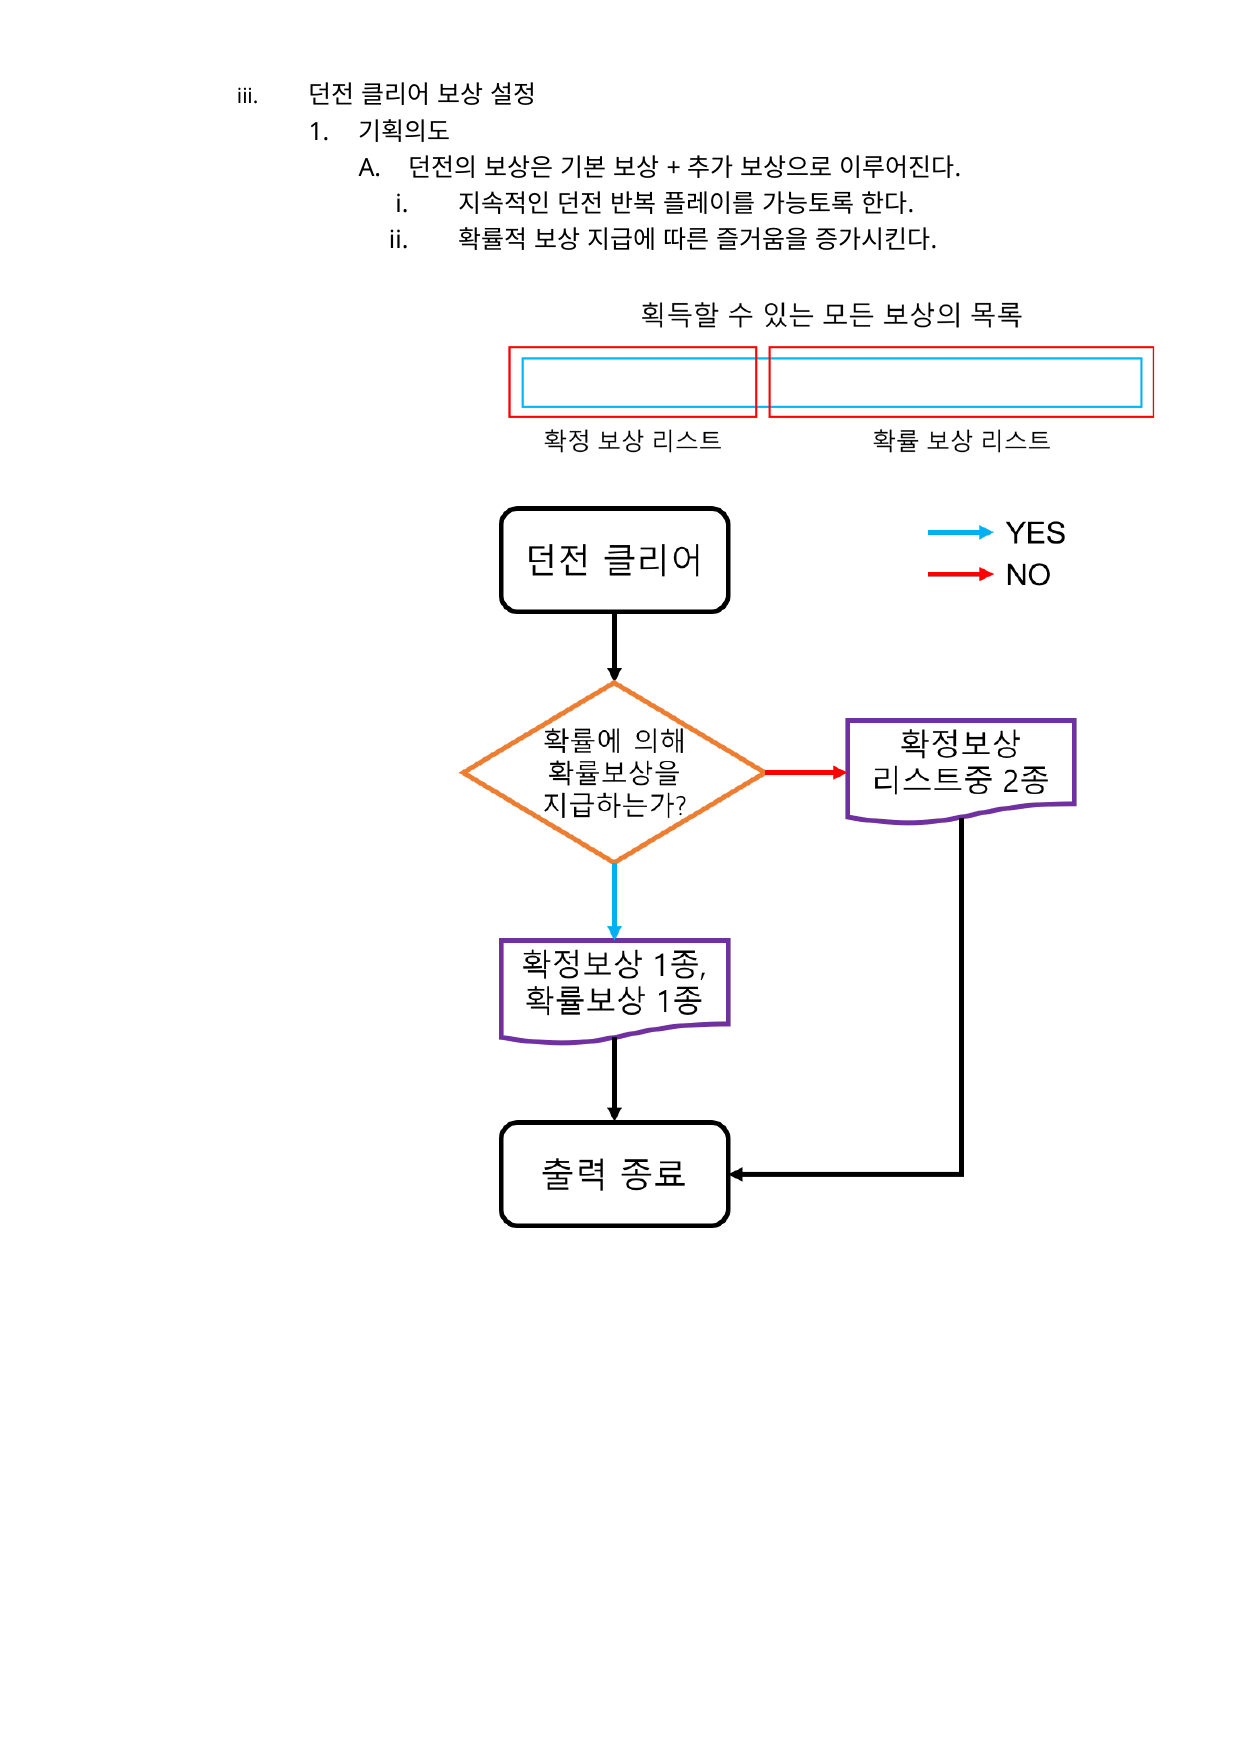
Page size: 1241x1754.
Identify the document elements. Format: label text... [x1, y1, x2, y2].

subtitle 지속적인 던전 반복 플레이를 가능토록 한다. [408, 184, 1165, 220]
subtitle 기획의도 [308, 111, 1165, 147]
subtitle 확률적 보상 지급에 따른 즐거움을 증가시킨다. [408, 220, 1165, 256]
subtitle 던전의 보상은 기본 보상 + 추가 보상으로 이루어진다. [358, 147, 1165, 184]
picture [508, 290, 1155, 469]
subtitle 던전 클리어 보상 설정 [258, 75, 1165, 111]
picture [458, 503, 1085, 1228]
